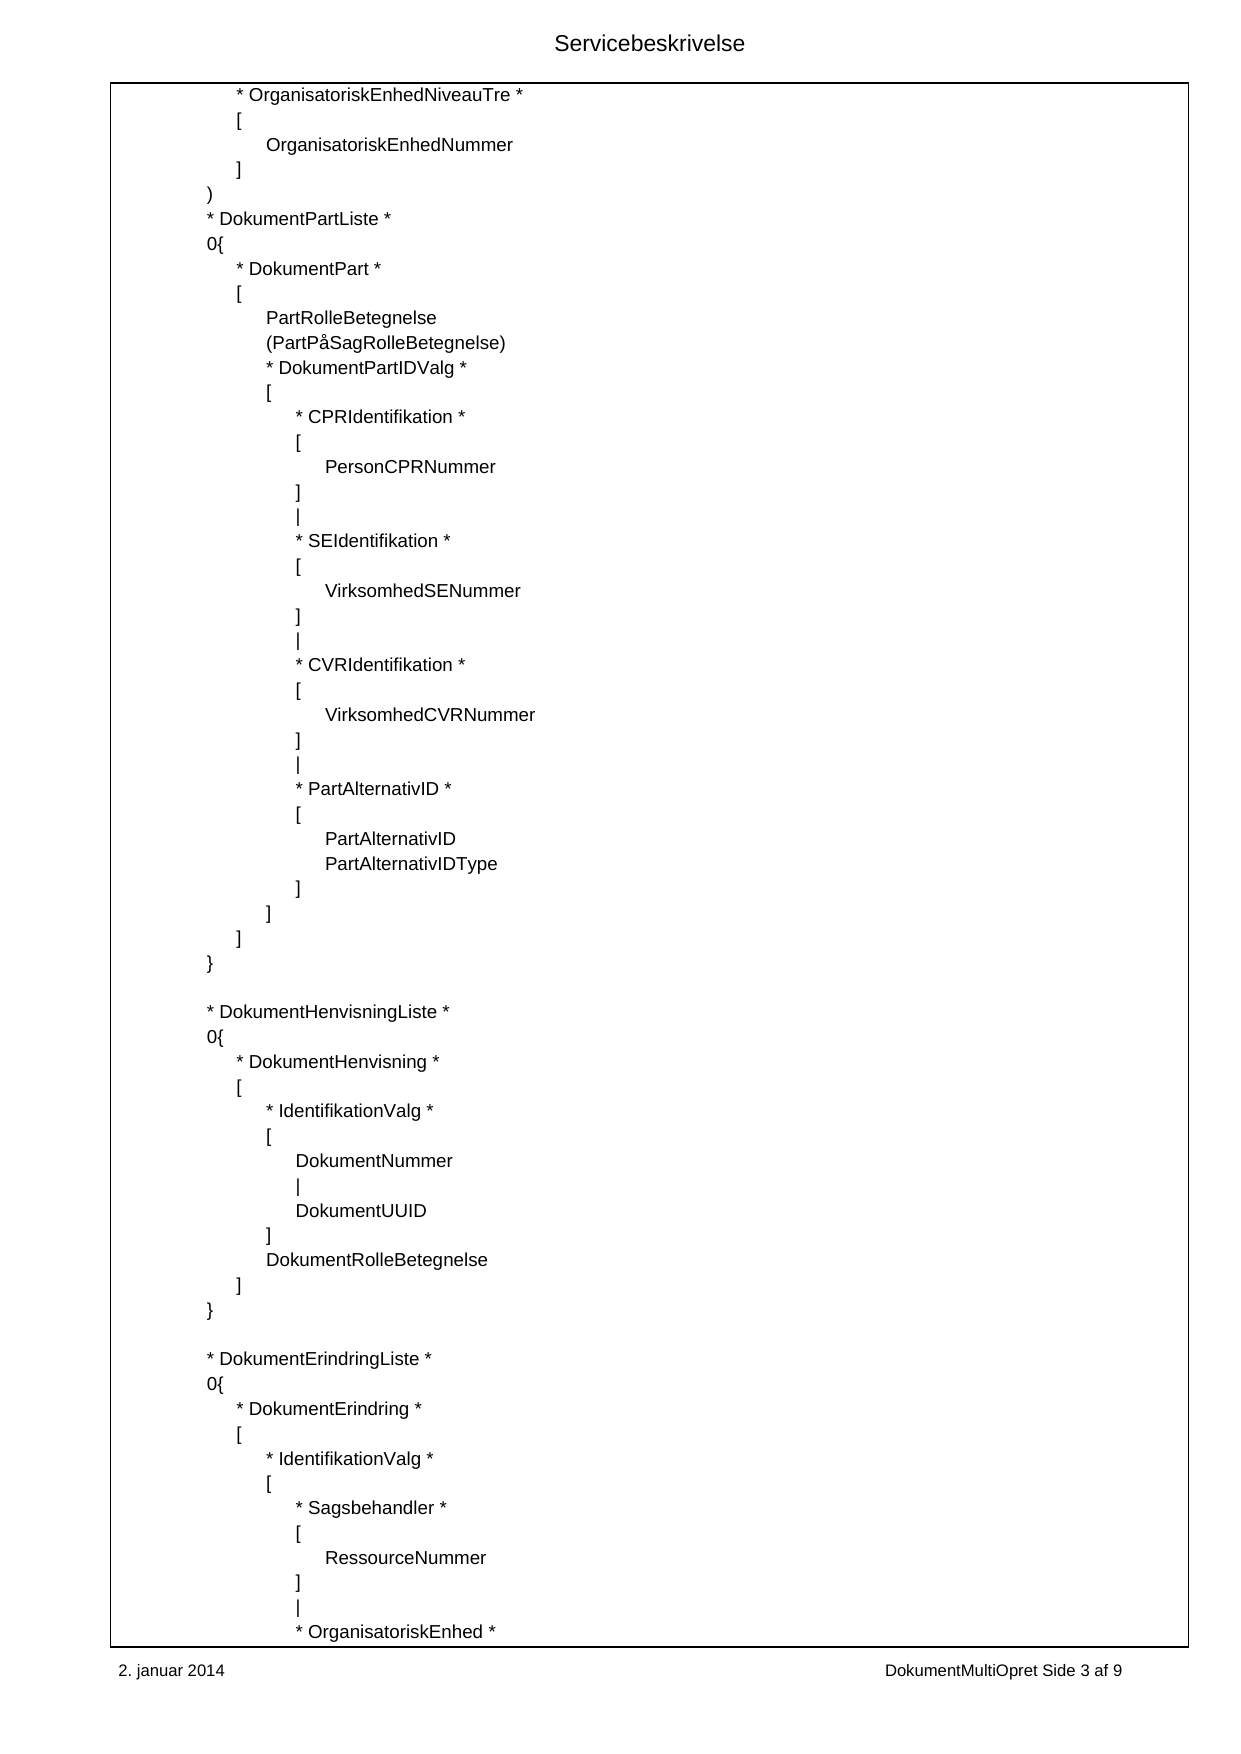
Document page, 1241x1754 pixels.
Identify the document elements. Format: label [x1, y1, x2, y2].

table_cell [111, 84, 1188, 1646]
